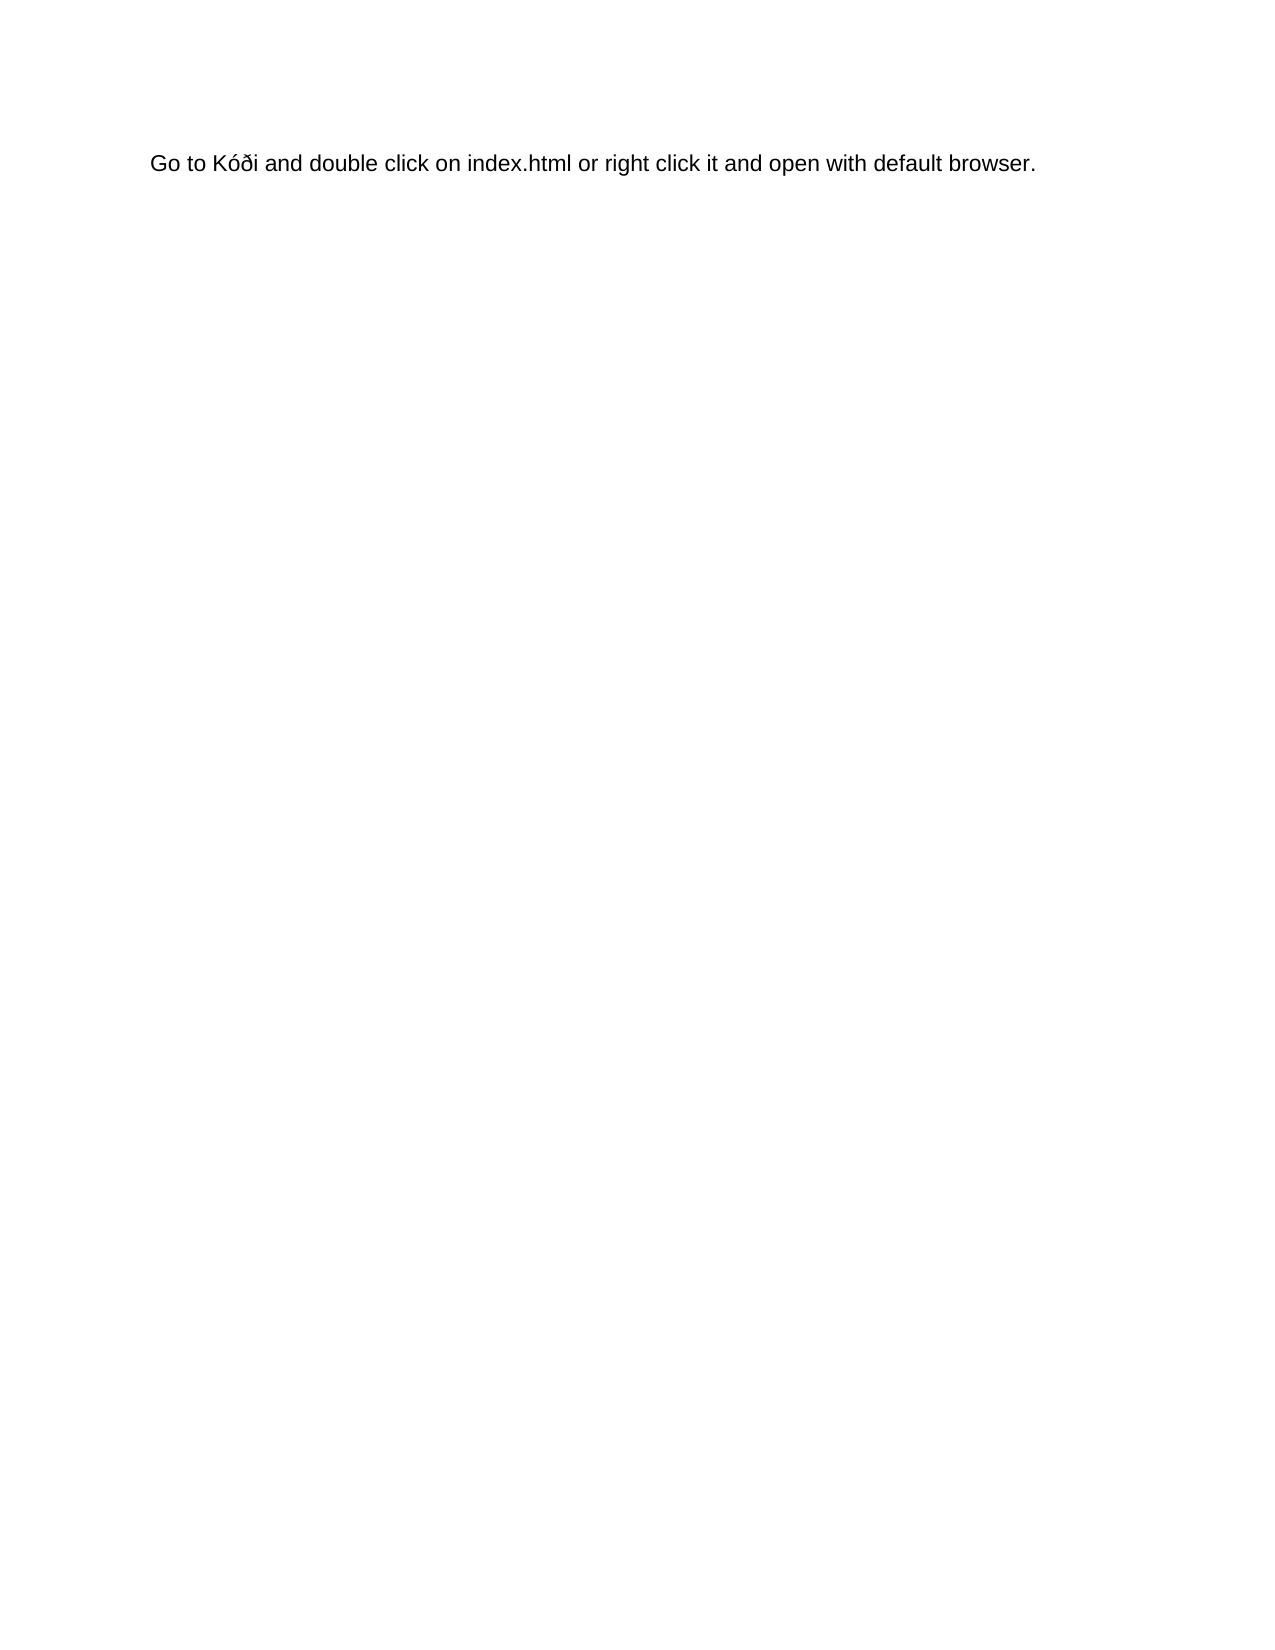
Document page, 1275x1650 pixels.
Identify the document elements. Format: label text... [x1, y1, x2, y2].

text Go to Kóði and double click on index.html or right click it and open with default browser. [150, 150, 1125, 176]
